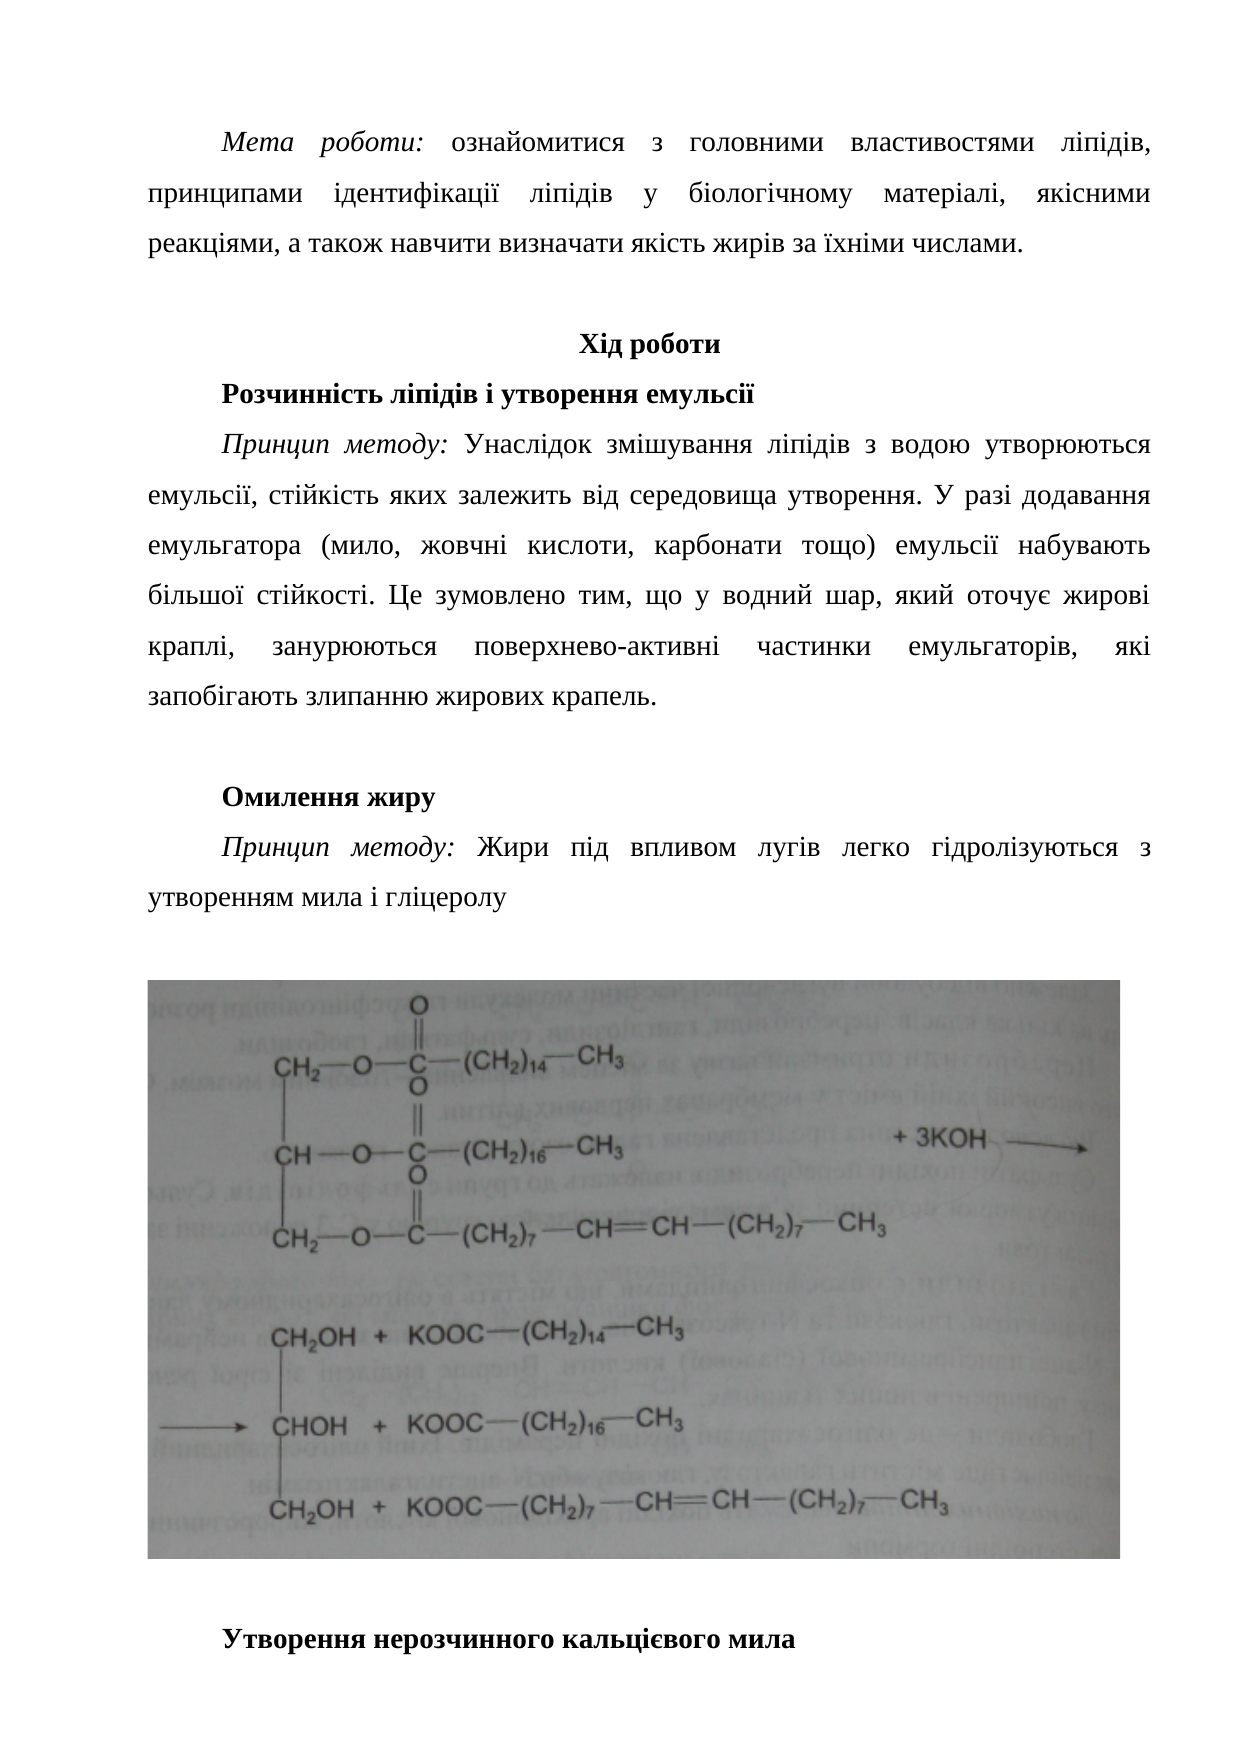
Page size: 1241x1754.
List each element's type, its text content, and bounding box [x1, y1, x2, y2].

picture [147, 980, 1121, 1559]
text Омилення жиру [148, 779, 1152, 812]
text Принцип методу: Жири під впливом лугів легко гідролізуються з утворенням мила і гліцеролу [148, 829, 1152, 913]
text Мета роботи: ознайомитися з головними властивостями ліпідів, принципами ідентифікації ліпідів у біологічному матеріалі, якісними реакціями, а також навчити визначати якість жирів за їхніми числами. [148, 124, 1152, 259]
text Хід роботи [148, 326, 1152, 359]
text Розчинність ліпідів і утворення емульсії [148, 376, 1152, 410]
text Принцип методу: Унаслідок змішування ліпідів з водою утворюються емульсії, стійкість яких залежить від середовища утворення. У разі додавання емульгатора (мило, жовчні кислоти, карбонати тощо) емульсії набувають більшої стійкості. Це зумовлено тим, що у водний шар, який оточує жирові краплі, занурюються поверхнево-активні частинки емульгаторів, які запобігають злипанню жирових крапель. [148, 426, 1152, 712]
text Утворення нерозчинного кальцієвого мила [148, 1621, 1152, 1654]
